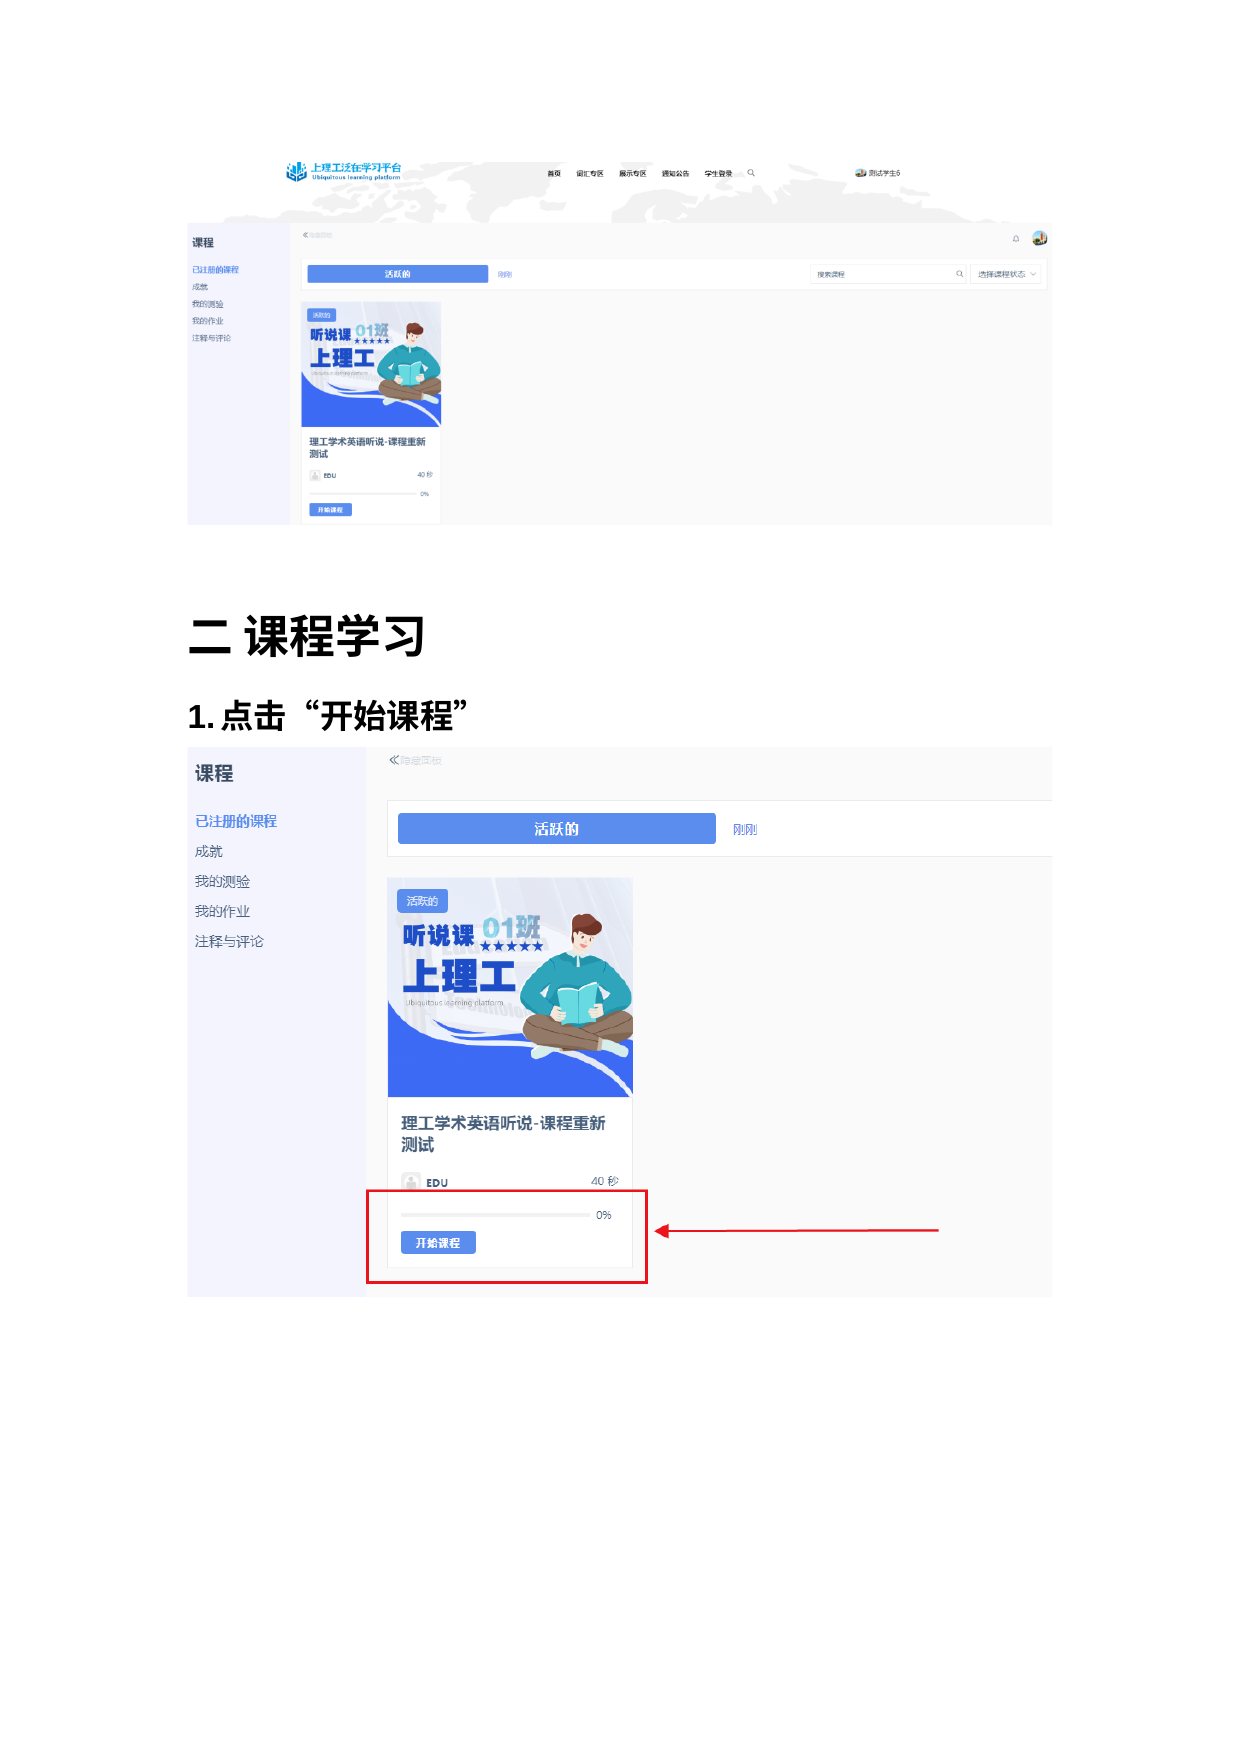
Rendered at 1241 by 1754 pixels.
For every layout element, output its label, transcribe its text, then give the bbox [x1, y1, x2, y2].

picture [187, 747, 1053, 1297]
picture [187, 162, 1053, 525]
subtitle 二 课程学习 [187, 584, 1053, 682]
subtitle 点击“开始课程” [187, 682, 1053, 747]
